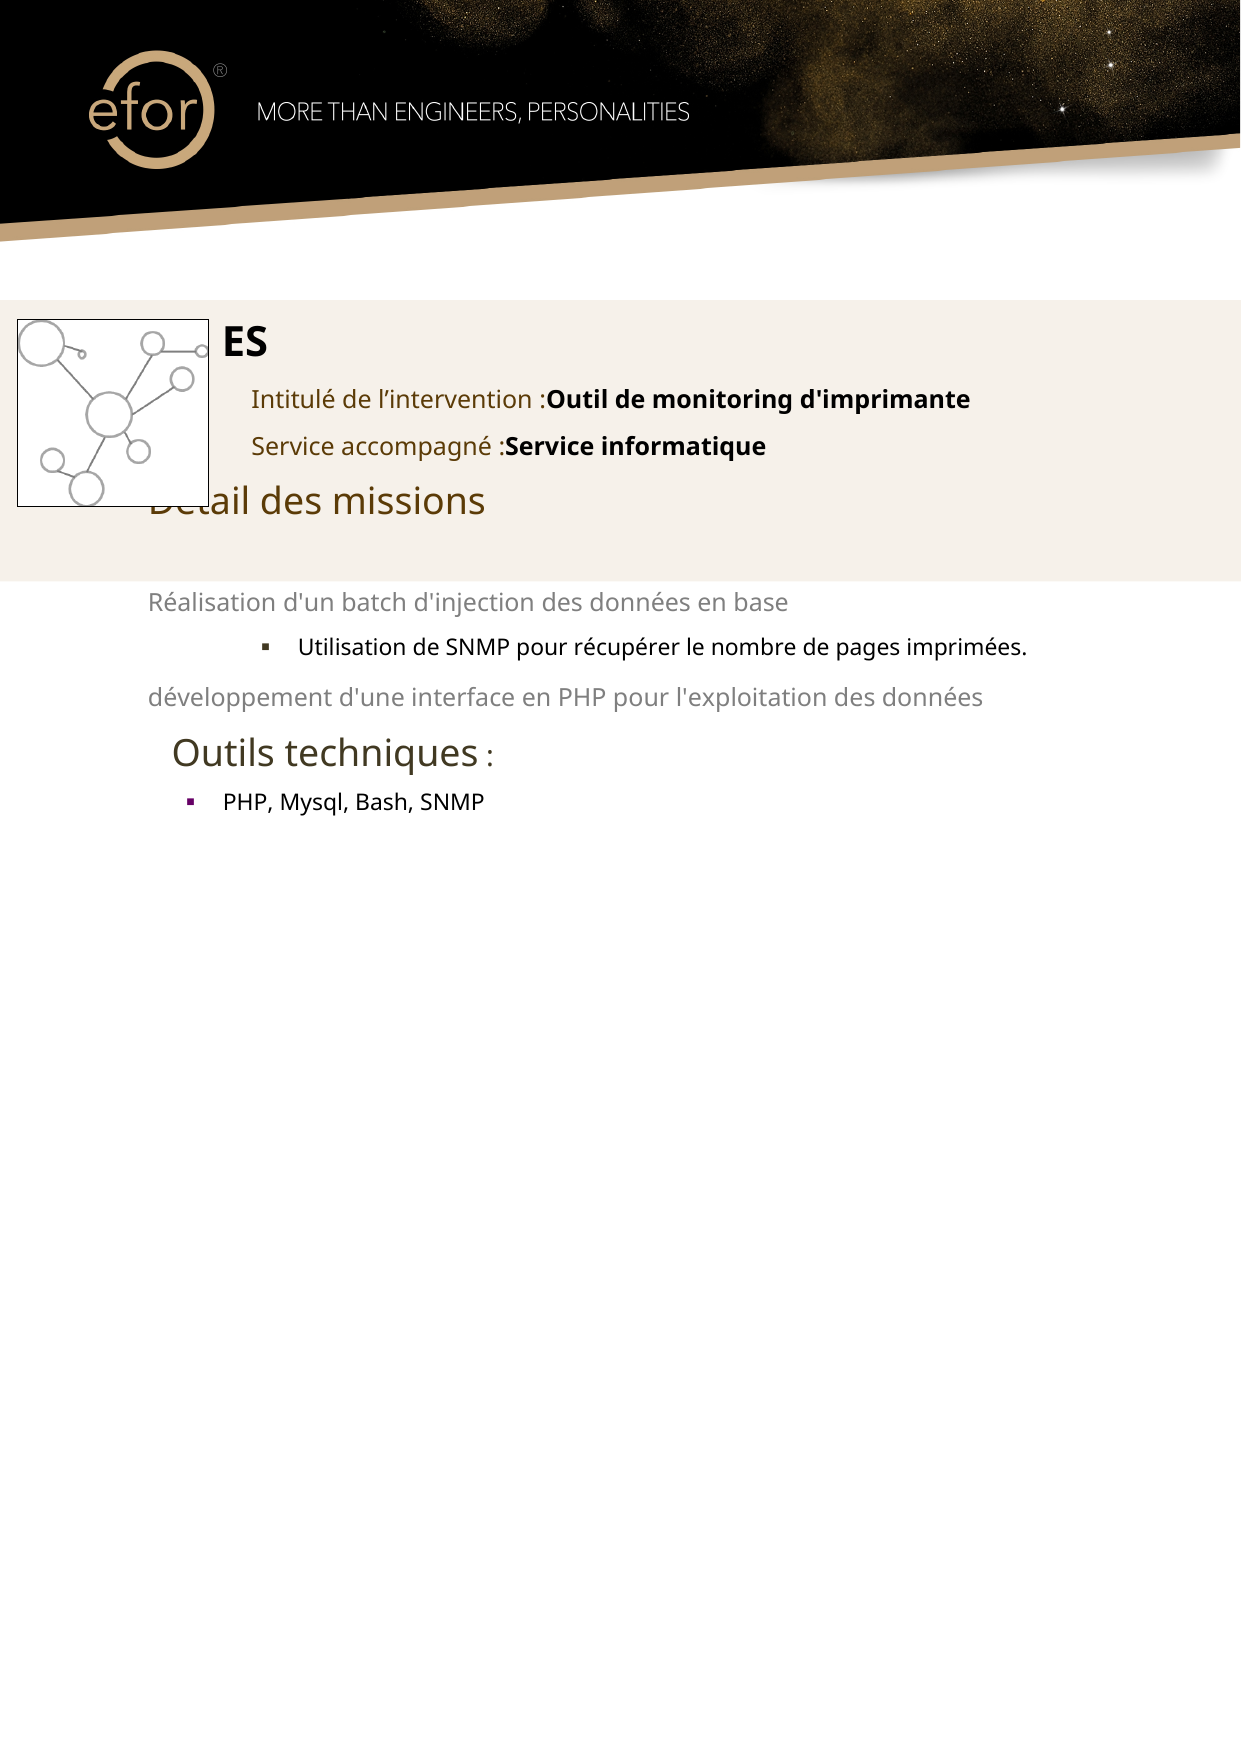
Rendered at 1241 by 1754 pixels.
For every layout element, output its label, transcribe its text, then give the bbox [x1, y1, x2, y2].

text développement d'une interface en PHP pour l'exploitation des données [148, 680, 1092, 714]
list PHP, Mysql, Bash, SNMP [185, 786, 1092, 817]
subtitle ES [222, 312, 1092, 369]
subtitle Outils techniques : [171, 726, 1092, 777]
text Réalisation d'un batch d'injection des données en base [148, 585, 1092, 619]
text Détail des missions [148, 475, 1092, 526]
picture [0, 0, 1241, 279]
text Service accompagné :Service informatique [251, 428, 1092, 462]
picture [18, 320, 208, 506]
subtitle Utilisation de SNMP pour récupérer le nombre de pages imprimées. [260, 631, 1092, 663]
text Intitulé de l’intervention :Outil de monitoring d'imprimante [251, 382, 1092, 416]
